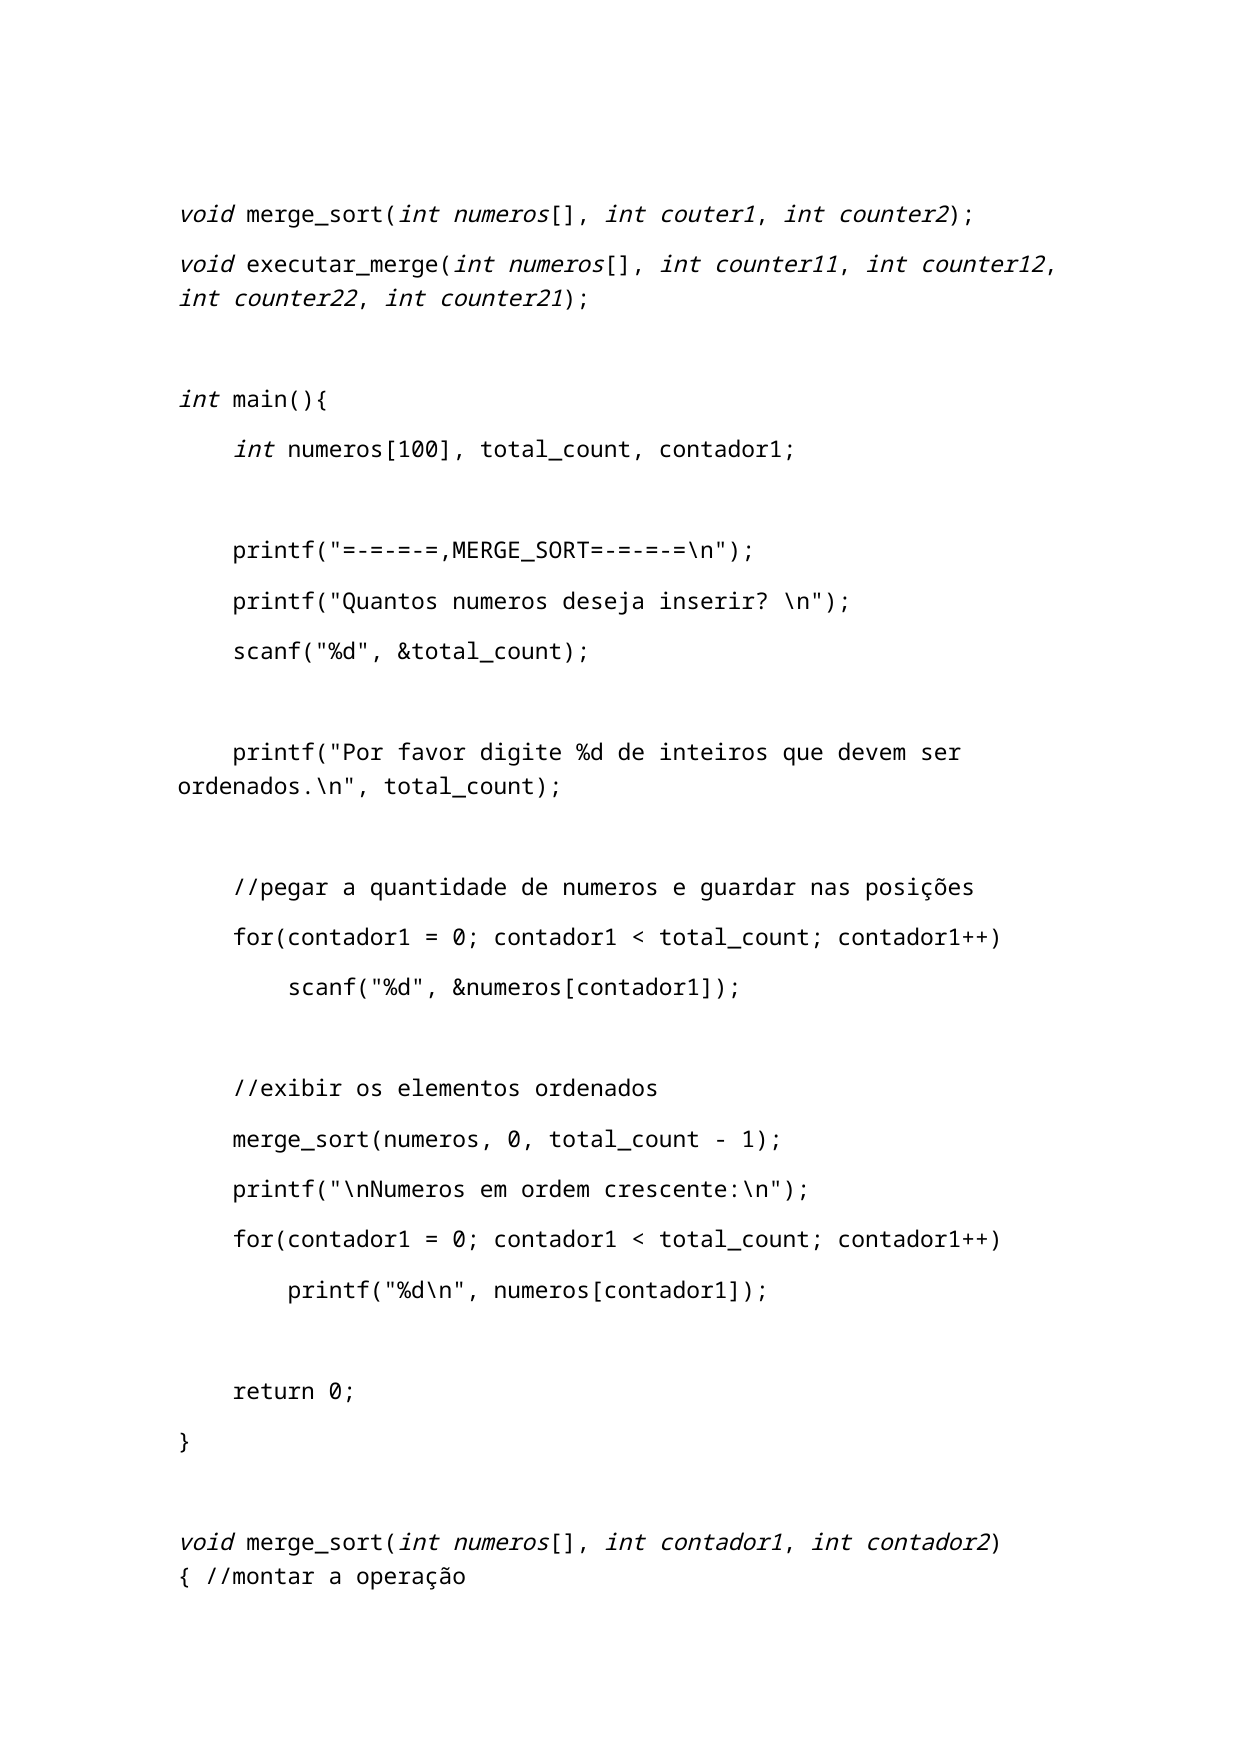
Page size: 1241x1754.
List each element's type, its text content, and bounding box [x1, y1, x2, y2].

text merge_sort(numeros, 0, total_count - 1); [177, 1123, 1063, 1154]
text printf("Por favor digite %d de inteiros que devem ser ordenados.\n", total_count); [177, 736, 1063, 801]
text //exibir os elementos ordenados [177, 1072, 1063, 1103]
text printf("\nNumeros em ordem crescente:\n"); [177, 1173, 1063, 1204]
text int main(){ [177, 383, 1063, 414]
text void executar_merge(int numeros[], int counter11, int counter12, int counter22, int counter21); [177, 248, 1063, 313]
text for(contador1 = 0; contador1 < total_count; contador1++) [177, 1223, 1063, 1255]
text } [177, 1425, 1063, 1456]
text scanf("%d", &total_count); [177, 635, 1063, 666]
text printf("Quantos numeros deseja inserir? \n"); [177, 585, 1063, 616]
text printf("=-=-=-=,MERGE_SORT=-=-=-=\n"); [177, 534, 1063, 566]
text scanf("%d", &numeros[contador1]); [177, 971, 1063, 1003]
text void merge_sort(int numeros[], int couter1, int counter2); [177, 198, 1063, 229]
text for(contador1 = 0; contador1 < total_count; contador1++) [177, 921, 1063, 952]
text void merge_sort(int numeros[], int contador1, int contador2){ //montar a operação [177, 1526, 1063, 1591]
text return 0; [177, 1375, 1063, 1406]
text //pegar a quantidade de numeros e guardar nas posições [177, 871, 1063, 902]
text int numeros[100], total_count, contador1; [177, 433, 1063, 465]
text printf("%d\n", numeros[contador1]); [177, 1274, 1063, 1305]
